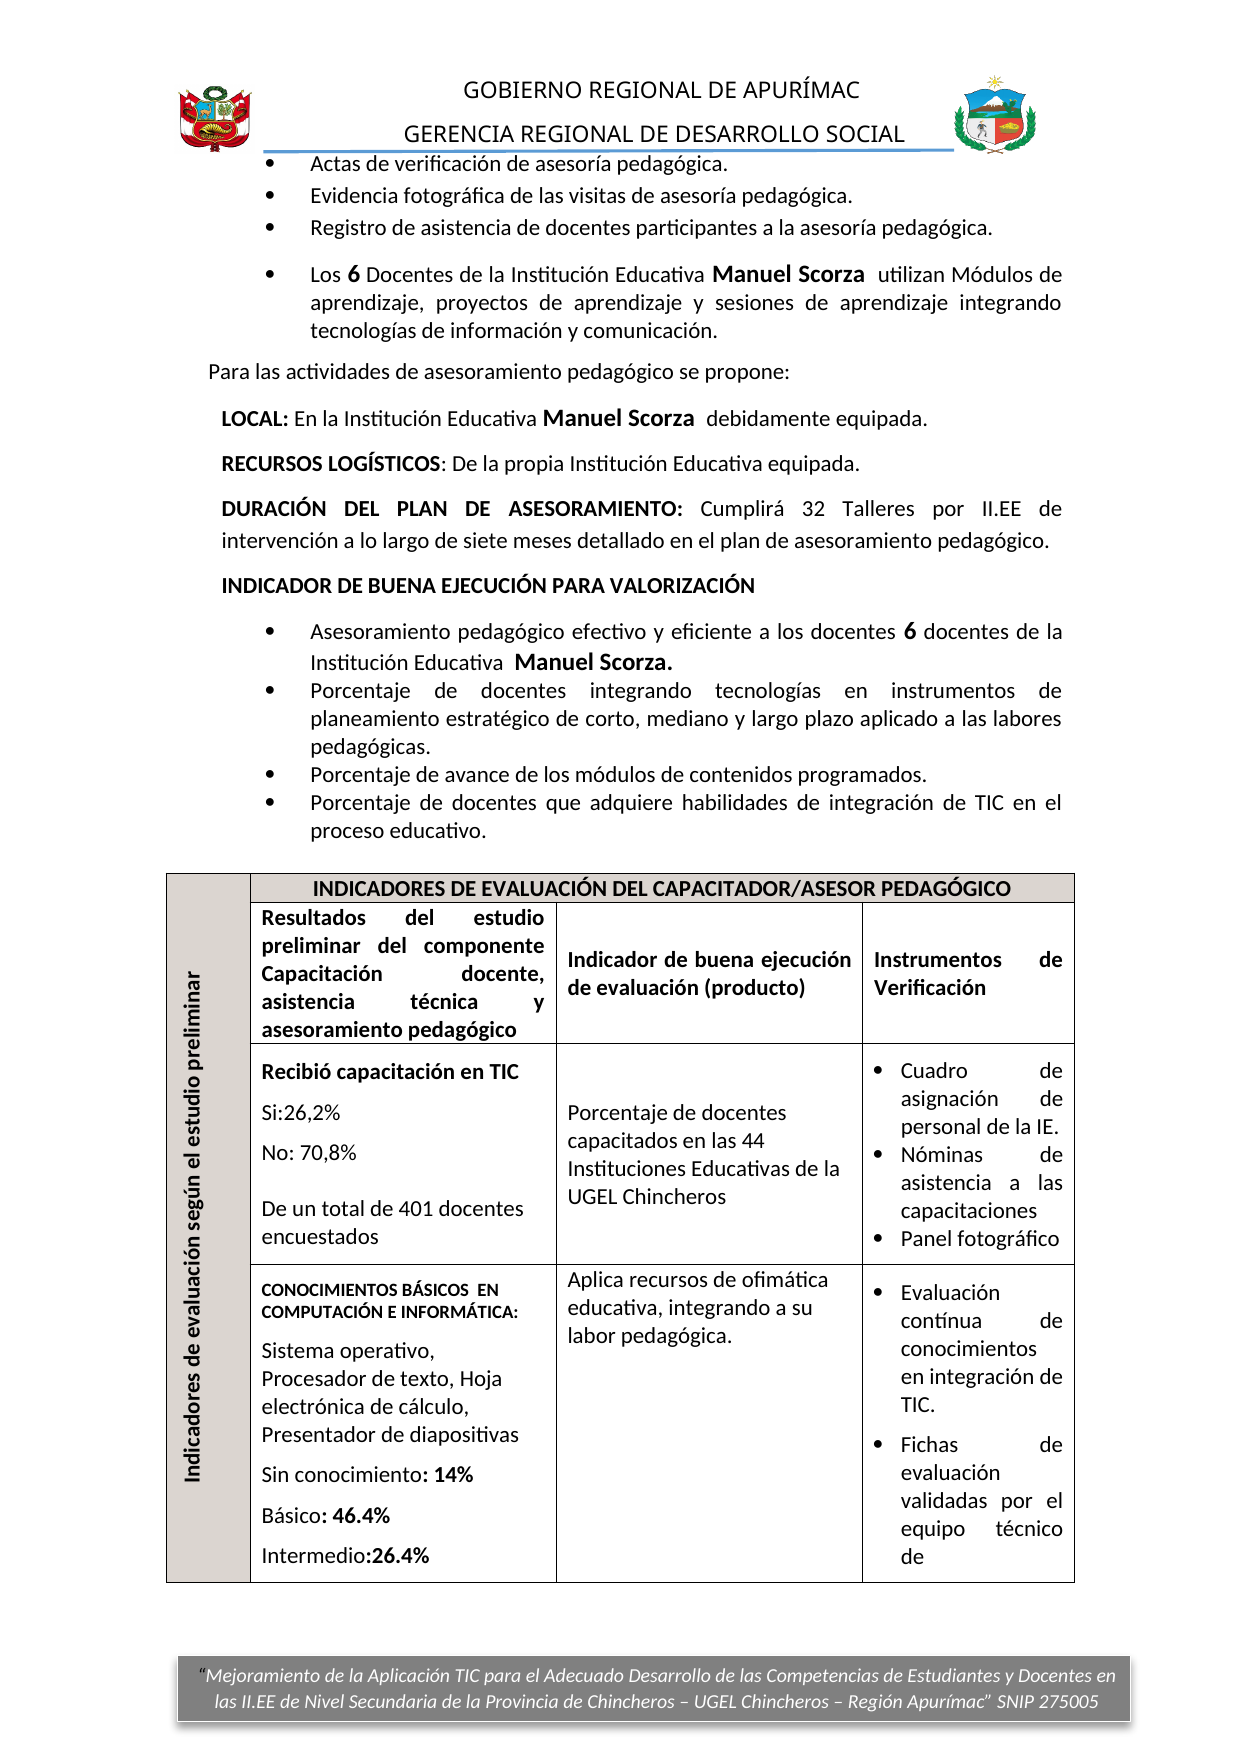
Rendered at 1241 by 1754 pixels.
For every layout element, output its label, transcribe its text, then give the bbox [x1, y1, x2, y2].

list Porcentaje de docentes integrando tecnologías en instrumentos de planeamiento estratégico de corto, mediano y largo plazo aplicado a las labores pedagógicas. [266, 676, 1063, 761]
text LOCAL: En la Institución Educativa Manuel Scorza debidamente equipada. [221, 402, 1063, 432]
table_cell Cuadro de asignación de personal de la IE. Nóminas de asistencia a las capacitaciones Panel fotográfico [863, 1044, 1074, 1264]
picture [174, 84, 255, 154]
picture [954, 74, 1036, 149]
table_header INDICADORES DE EVALUACIÓN DEL CAPACITADOR/ASESOR PEDAGÓGICO [251, 874, 1074, 902]
text DURACIÓN DEL PLAN DE ASESORAMIENTO: Cumplirá 32 Talleres por II.EE de intervención a lo largo de siete meses detallado en el plan de asesoramiento pedagógico. [221, 494, 1063, 554]
list Los 6 Docentes de la Institución Educativa Manuel Scorza utilizan Módulos de aprendizaje, proyectos de aprendizaje y sesiones de aprendizaje integrando tecnologías de información y comunicación. [266, 258, 1063, 344]
table_cell Indicador de buena ejecución de evaluación (producto) [557, 903, 862, 1043]
table_cell Instrumentos de Verificación [863, 903, 1074, 1043]
list Asesoramiento pedagógico efectivo y eficiente a los docentes 6 docentes de la Institución Educativa Manuel Scorza. [266, 615, 1063, 676]
list Actas de verificación de asesoría pedagógica. [266, 149, 1063, 177]
table_cell Recibió capacitación en TIC Si:26,2% No: 70,8% De un total de 401 docentes encuestados [251, 1044, 556, 1264]
list Registro de asistencia de docentes participantes a la asesoría pedagógica. [266, 213, 1063, 241]
list Porcentaje de docentes que adquiere habilidades de integración de TIC en el proceso educativo. [266, 788, 1063, 844]
list Evidencia fotográfica de las visitas de asesoría pedagógica. [266, 181, 1063, 209]
text RECURSOS LOGÍSTICOS: De la propia Institución Educativa equipada. [221, 449, 1063, 477]
table_header Indicadores de evaluación según el estudio preliminar [167, 874, 250, 1582]
list Porcentaje de avance de los módulos de contenidos programados. [266, 761, 1063, 788]
text INDICADOR DE BUENA EJECUCIÓN PARA VALORIZACIÓN [221, 571, 1063, 599]
text Para las actividades de asesoramiento pedagógico se propone: [177, 357, 1063, 385]
table_cell Porcentaje de docentes capacitados en las 44 Instituciones Educativas de la UGEL Chincheros [557, 1044, 862, 1264]
table_cell Aplica recursos de ofimática educativa, integrando a su labor pedagógica. [557, 1265, 862, 1582]
table_cell Resultados del estudio preliminar del componente Capacitación docente, asistencia técnica y asesoramiento pedagógico [251, 903, 556, 1043]
